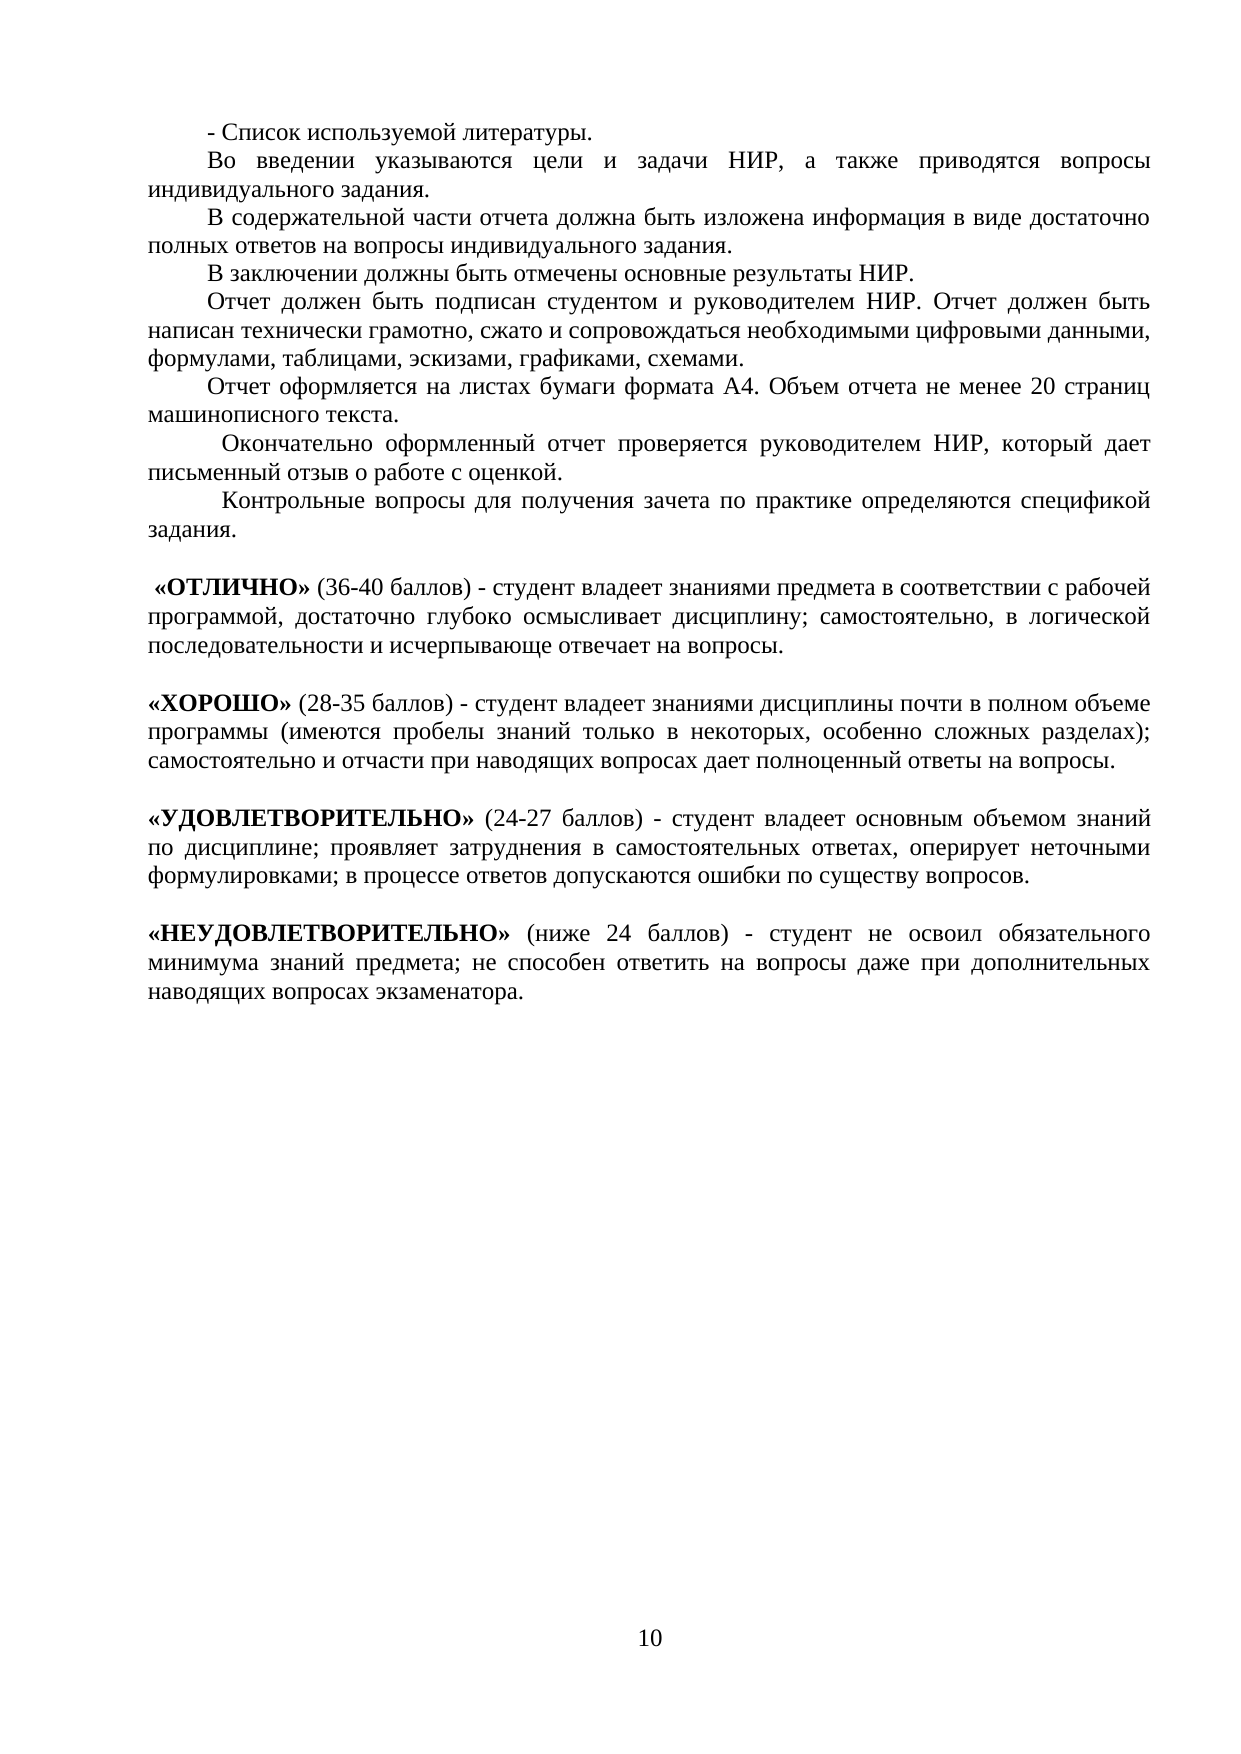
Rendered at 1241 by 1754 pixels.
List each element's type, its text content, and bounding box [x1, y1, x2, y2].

text В содержательной части отчета должна быть изложена информация в виде достаточно полных ответов на вопросы индивидуального задания. [148, 203, 1152, 259]
text Окончательно оформленный отчет проверяется руководителем НИР, который дает письменный отзыв о работе с оценкой. [148, 428, 1152, 486]
text «УДОВЛЕТВОРИТЕЛЬНО» (24-27 баллов) - студент владеет основным объемом знаний по дисциплине; проявляет затруднения в самостоятельных ответах, оперирует неточными формулировками; в процессе ответов допускаются ошибки по существу вопросов. [148, 803, 1152, 889]
text Во введении указываются цели и задачи НИР, а также приводятся вопросы индивидуального задания. [148, 146, 1152, 203]
text «НЕУДОВЛЕТВОРИТЕЛЬНО» (ниже 24 баллов) - студент не освоил обязательного минимума знаний предмета; не способен ответить на вопросы даже при дополнительных наводящих вопросах экзаменатора. [148, 918, 1152, 1005]
text - Список используемой литературы. [148, 118, 1152, 146]
text Отчет должен быть подписан студентом и руководителем НИР. Отчет должен быть написан технически грамотно, сжато и сопровождаться необходимыми цифровыми данными, формулами, таблицами, эскизами, графиками, схемами. [148, 287, 1152, 372]
text «ОТЛИЧНО» (36-40 баллов) - студент владеет знаниями предмета в соответствии с рабочей программой, достаточно глубоко осмысливает дисциплину; самостоятельно, в логической последовательности и исчерпывающе отвечает на вопросы. [148, 572, 1152, 658]
text «ХОРОШО» (28-35 баллов) - студент владеет знаниями дисциплины почти в полном объеме программы (имеются пробелы знаний только в некоторых, особенно сложных разделах); самостоятельно и отчасти при наводящих вопросах дает полноценный ответы на вопросы. [148, 688, 1152, 774]
text Отчет оформляется на листах бумаги формата А4. Объем отчета не менее 20 страниц машинописного текста. [148, 372, 1152, 428]
text В заключении должны быть отмечены основные результаты НИР. [148, 259, 1152, 287]
text Контрольные вопросы для получения зачета по практике определяются спецификой задания. [148, 486, 1152, 543]
